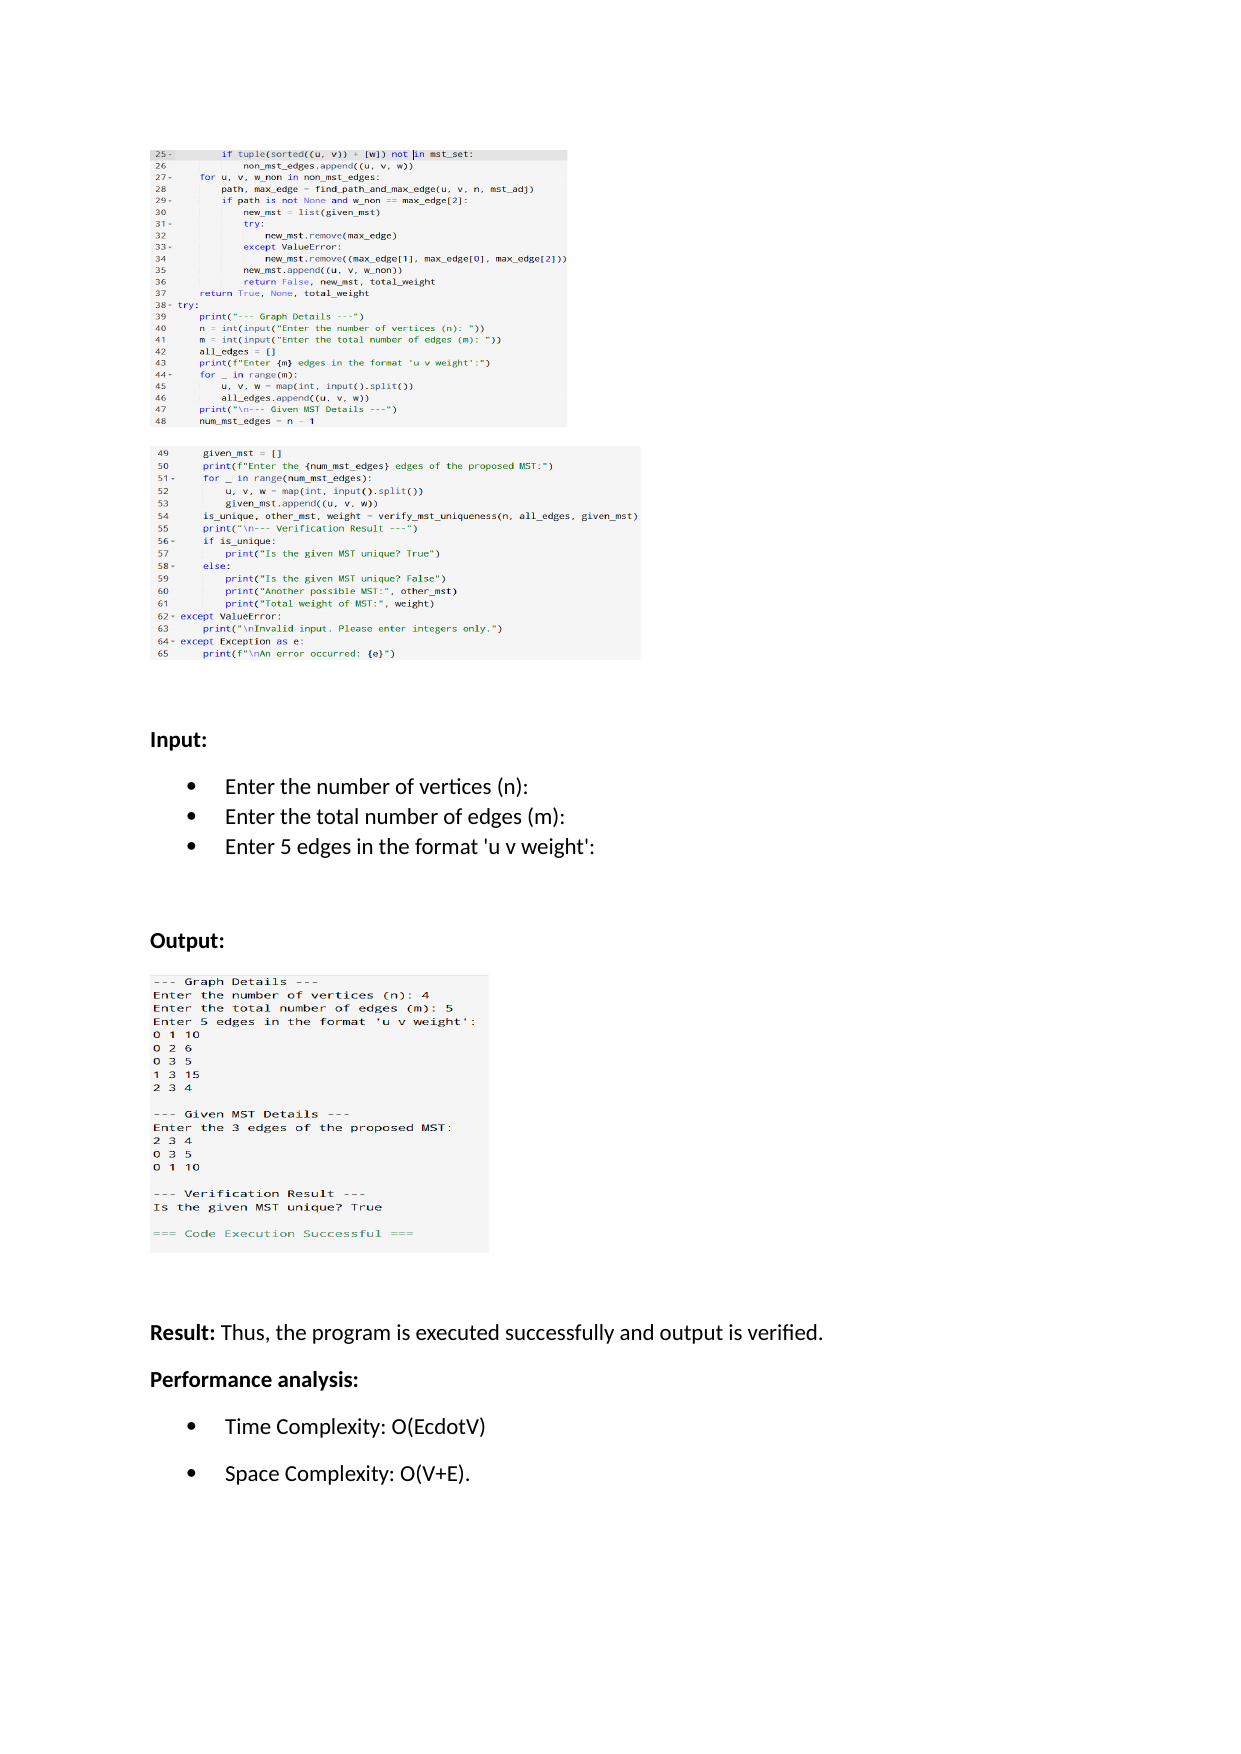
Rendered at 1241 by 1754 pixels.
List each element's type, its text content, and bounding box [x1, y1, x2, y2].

picture [150, 446, 641, 660]
list Enter 5 edges in the format 'u v weight': [187, 832, 1090, 861]
text Output: [150, 926, 1090, 954]
list Time Complexity: O(EcdotV) [187, 1412, 1090, 1440]
picture [150, 150, 568, 427]
text Result: Thus, the program is executed successfully and output is verified. [150, 1318, 1090, 1346]
text Performance analysis: [150, 1365, 1090, 1393]
list Enter the total number of edges (m): [187, 802, 1090, 830]
text Input: [150, 725, 1090, 753]
list Space Complexity: O(V+E). [187, 1459, 1090, 1487]
picture [150, 973, 489, 1253]
list Enter the number of vertices (n): [187, 772, 1090, 800]
